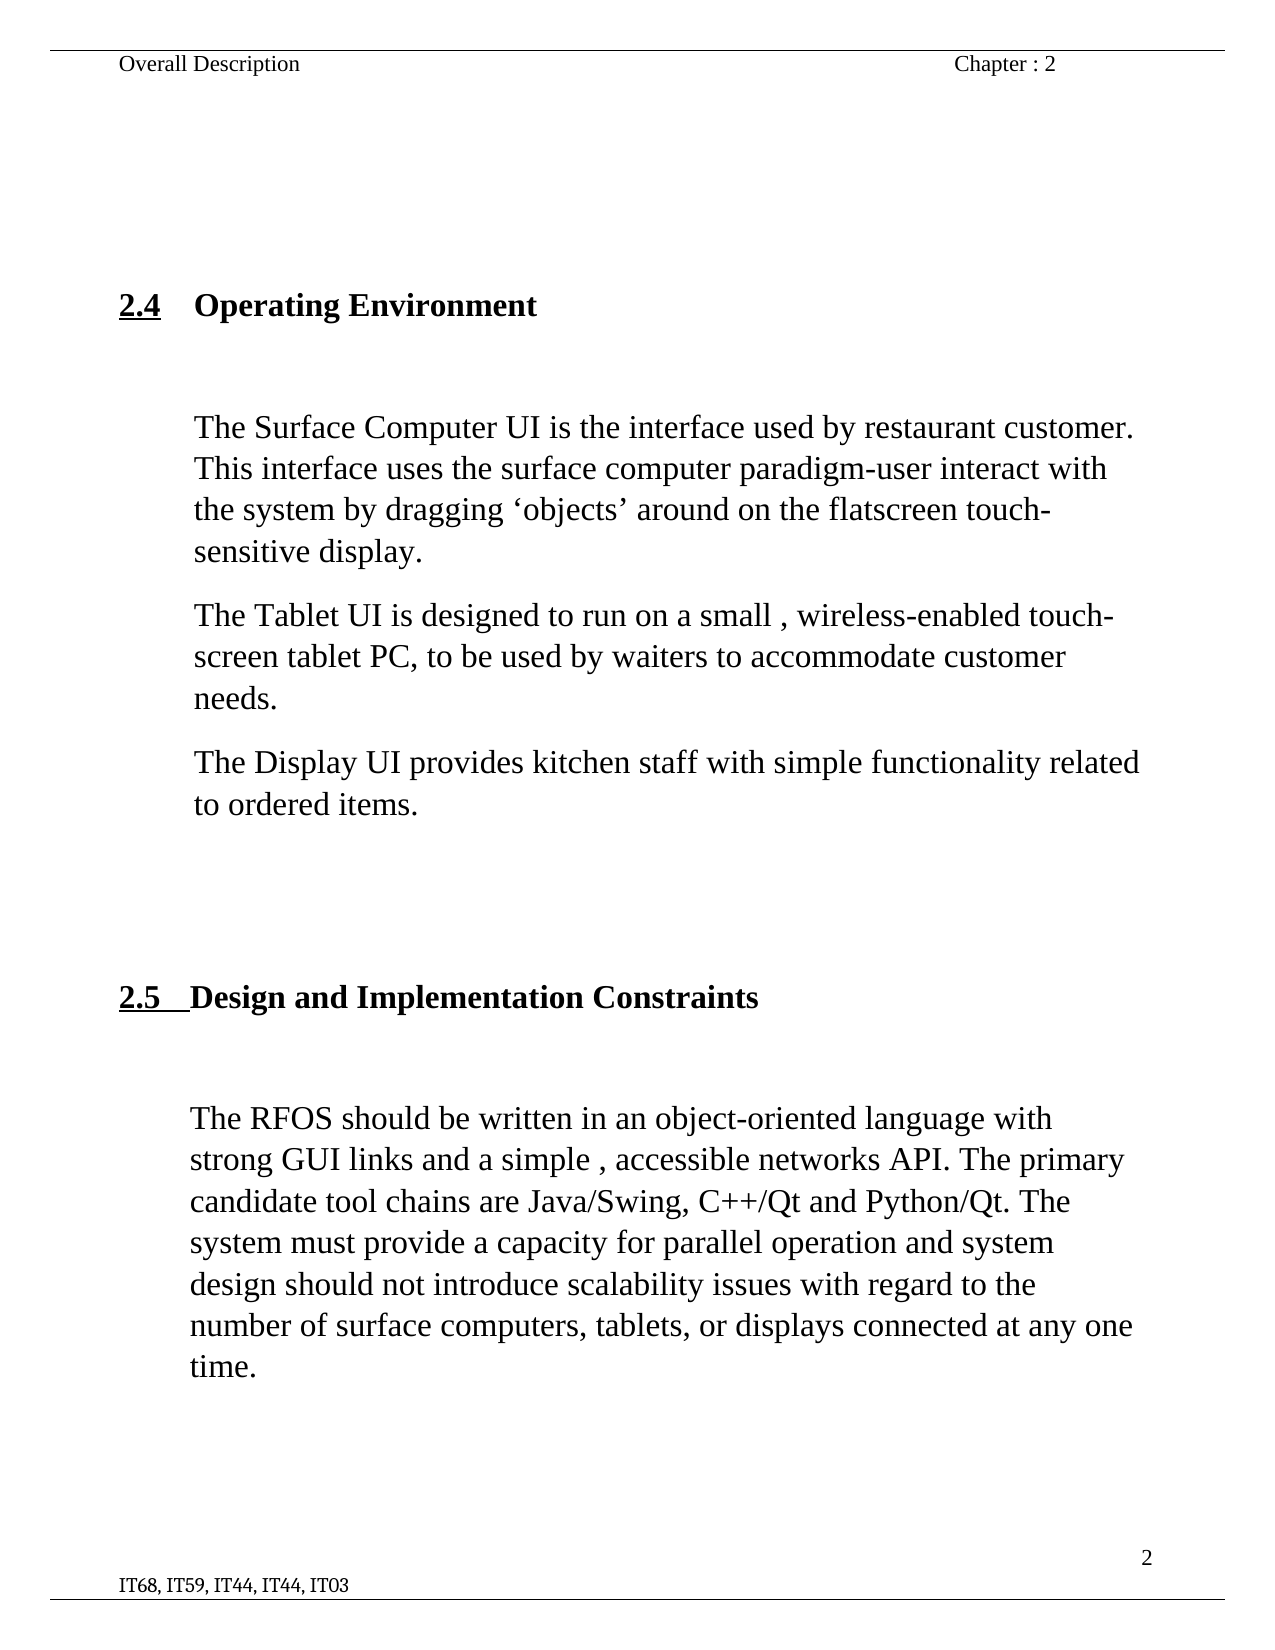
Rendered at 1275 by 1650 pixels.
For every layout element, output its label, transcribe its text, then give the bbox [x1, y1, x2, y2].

text The Surface Computer UI is the interface used by restaurant customer. This interface uses the surface computer paradigm-user interact with the system by dragging ‘objects’ around on the flatscreen touch-sensitive display. [194, 407, 1144, 569]
list Design and Implementation Constraints [119, 977, 1144, 1015]
text The Tablet UI is designed to run on a small , wireless-enabled touch-screen tablet PC, to be used by waiters to accommodate customer needs. [194, 595, 1144, 716]
text The RFOS should be written in an object-oriented language with strong GUI links and a simple , accessible networks API. The primary candidate tool chains are Java/Swing, C++/Qt and Python/Qt. The system must provide a capacity for parallel operation and system design should not introduce scalability issues with regard to the number of surface computers, tablets, or displays connected at any one time. [189, 1098, 1144, 1385]
text The Display UI provides kitchen staff with simple functionality related to ordered items. [194, 743, 1144, 822]
text 2.4 Operating Environment [119, 285, 1144, 324]
